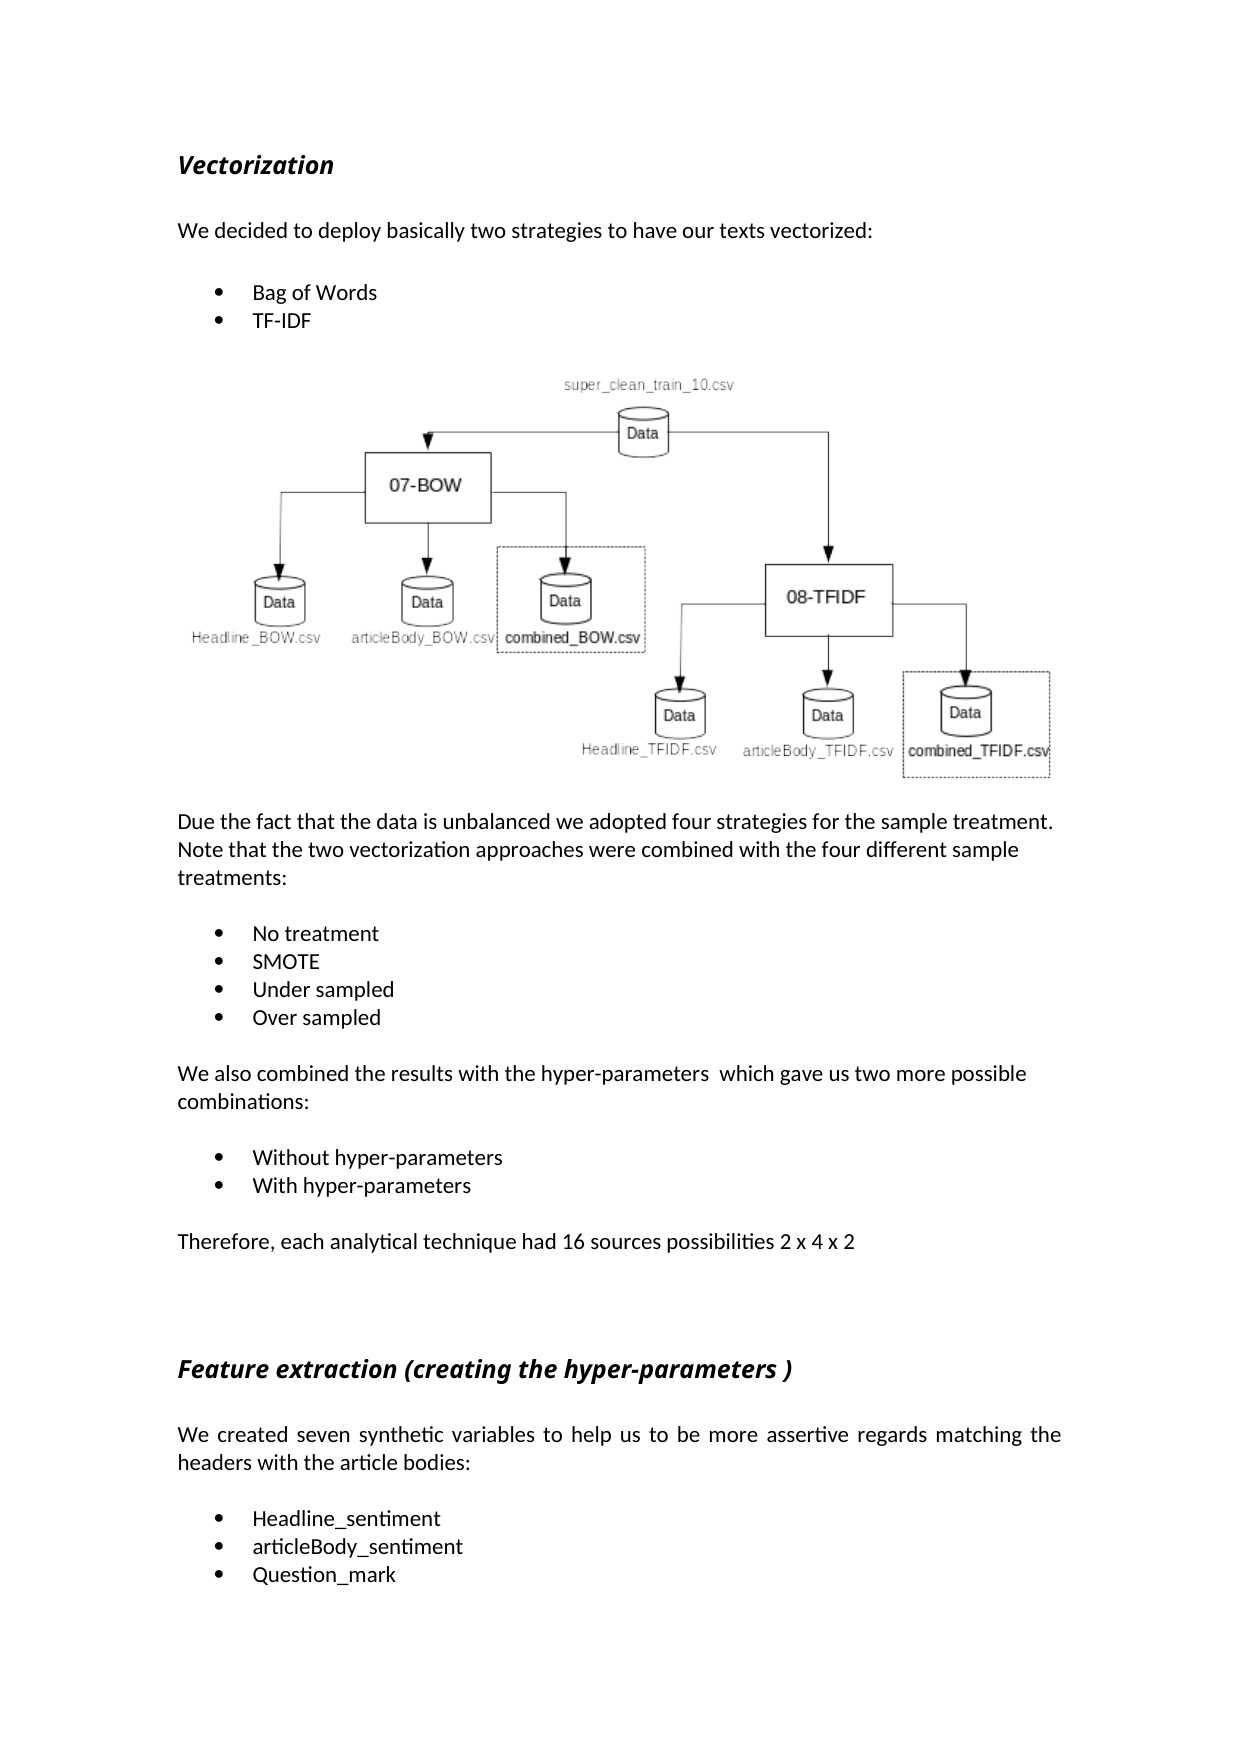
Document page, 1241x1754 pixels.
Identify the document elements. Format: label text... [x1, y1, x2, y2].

list Question_mark [215, 1560, 1063, 1588]
text We created seven synthetic variables to help us to be more assertive regards matching the headers with the article bodies: [177, 1420, 1063, 1476]
text Due the fact that the data is unbalanced we adopted four strategies for the sample treatment. Note that the two vectorization approaches were combined with the four different sample treatments: [177, 807, 1063, 891]
list Bag of Words [215, 278, 1063, 306]
list No treatment [215, 919, 1063, 947]
list Headline_sentiment [215, 1504, 1063, 1532]
text We also combined the results with the hyper-parameters which gave us two more possible combinations: [177, 1059, 1063, 1115]
text Feature extraction (creating the hyper-parameters ) [177, 1352, 1063, 1386]
text Therefore, each analytical technique had 16 sources possibilities 2 x 4 x 2 [177, 1227, 1063, 1255]
text We decided to deploy basically two strategies to have our texts vectorized: [177, 216, 1063, 244]
text Vectorization [177, 148, 1063, 182]
list SMOTE [215, 947, 1063, 975]
list Under sampled [215, 975, 1063, 1003]
list Without hyper-parameters [215, 1143, 1063, 1171]
list With hyper-parameters [215, 1171, 1063, 1199]
list articleBody_sentiment [215, 1532, 1063, 1560]
list TF-IDF [215, 306, 1063, 334]
list Over sampled [215, 1003, 1063, 1031]
